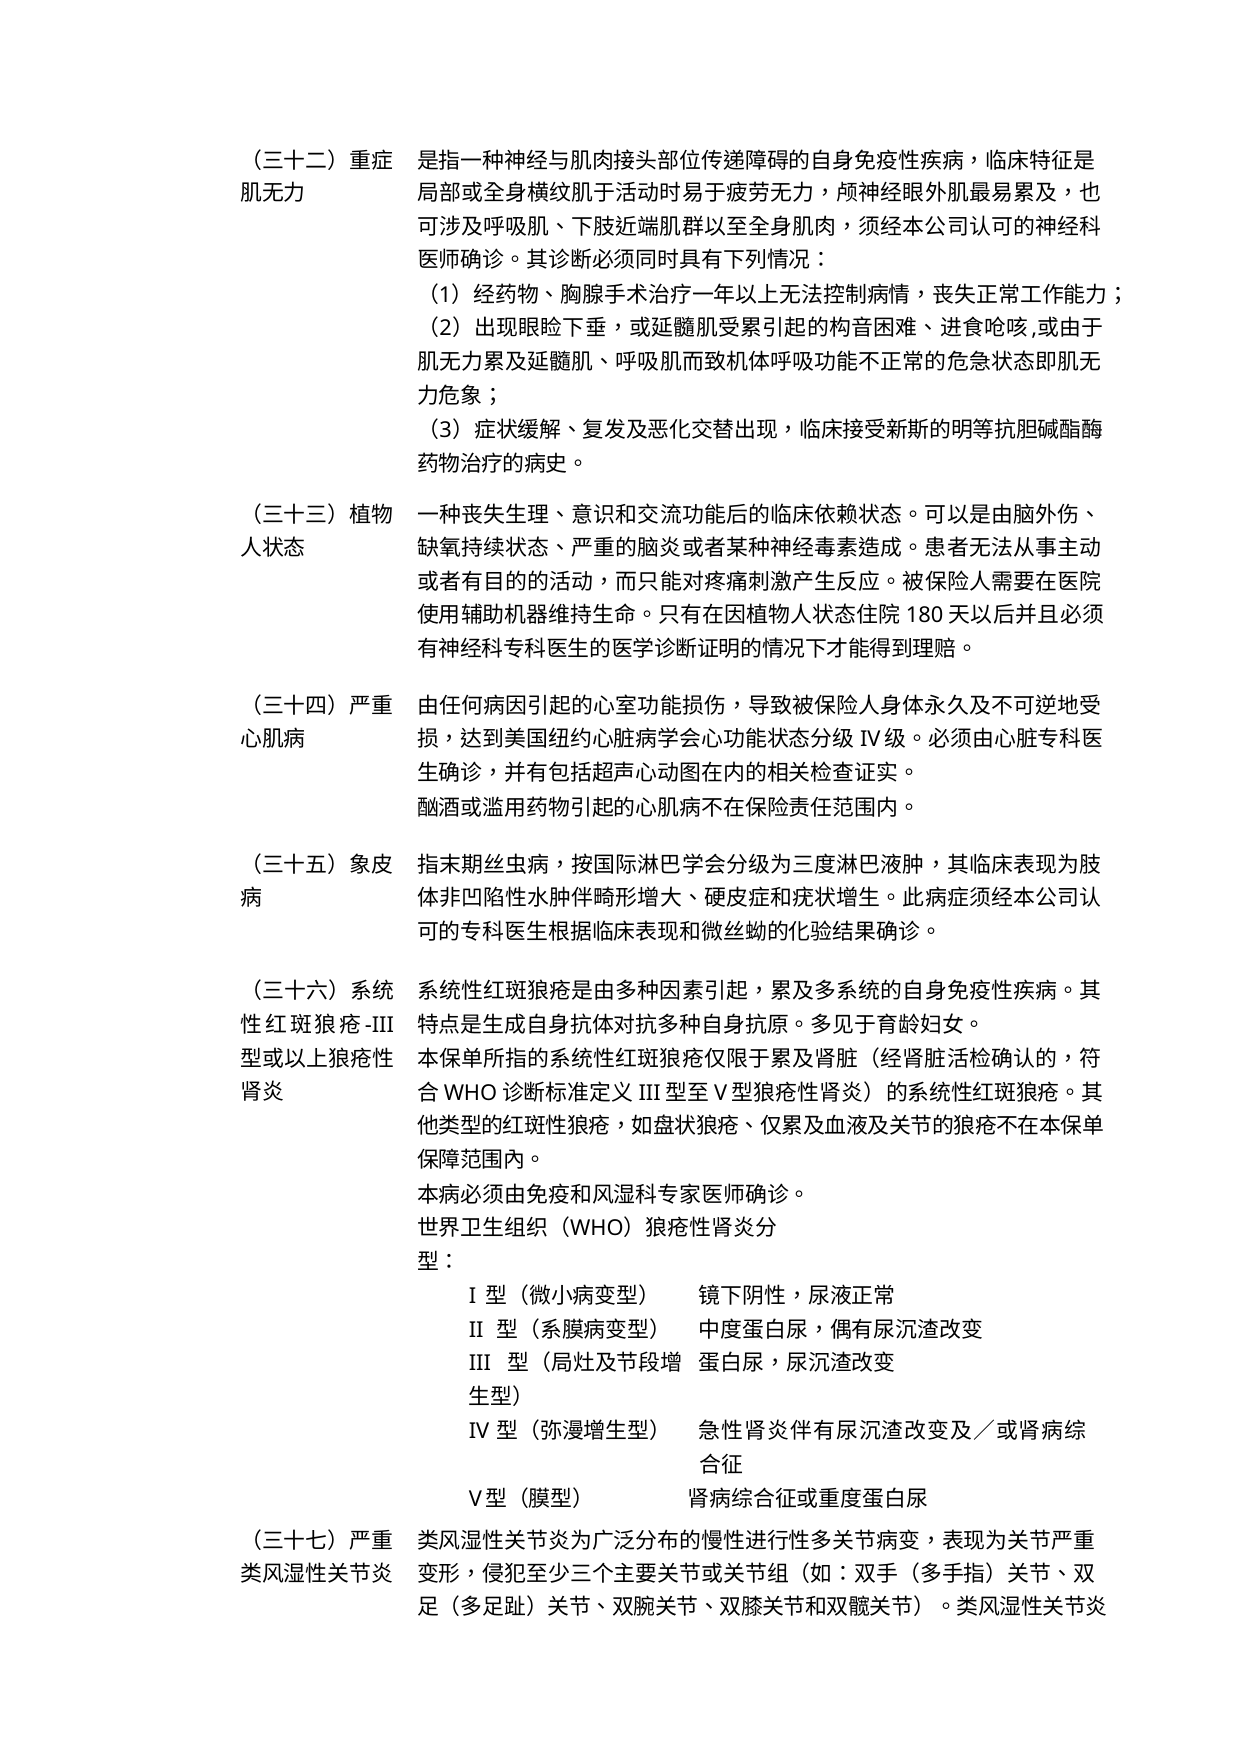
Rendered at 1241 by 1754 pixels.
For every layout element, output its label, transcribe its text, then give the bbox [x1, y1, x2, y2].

table_header 是指一种神经与肌肉接头部位传递障碍的自身免疫性疾病，临床特征是 局部或全身横纹肌于活动时易于疲劳无力，颅神经眼外肌最易累及，也可涉及呼吸肌、下肢近端肌群以至全身肌肉，须经本公司认可的神经科医师确诊。其诊断必须同时具有下列情况： （1）经药物、胸腺手术治疗一年以上无法控制病情，丧失正常工作能力； （2）出现眼睑下垂，或延髓肌受累引起的构音困难、进食呛咳,或由于肌无力累及延髓肌、呼吸肌而致机体呼吸功能不正常的危急状态即肌无力危象； （3）症状缓解、复发及恶化交替出现，临床接受新斯的明等抗胆碱酯酶药物治疗的病史。 [405, 152, 1136, 486]
table_cell 一种丧失生理、意识和交流功能后的临床依赖状态。可以是由脑外伤、缺氧持续状态、严重的脑炎或者某种神经毒素造成。患者无法从事主动或者有目的的活动，而只能对疼痛刺激产生反应。被保险人需要在医院使用辅助机器维持生命。只有在因植物人状态住院180天以后并且必须有神经科专科医生的医学诊断证明的情况下才能得到理赔。 [405, 486, 1136, 678]
table_cell 系统性红斑狼疮是由多种因素引起，累及多系统的自身免疫性疾病。其特点是生成自身抗体对抗多种自身抗原。多见于育龄妇女。 本保单所指的系统性红斑狼疮仅限于累及肾脏（经肾脏活检确认的，符合WHO诊断标准定义III型至V型狼疮性肾炎）的系统性红斑狼疮。其他类型的红斑性狼疮，如盘状狼疮、仅累及血液及关节的狼疮不在本保单保障范围內。 本病必须由免疫和风湿科专家医师确诊。世界卫生组织（WHO）狼疮性肾炎分型： 型（微小病变型） 镜下阴性，尿液正常 型（系膜病变型） 中度蛋白尿，偶有尿沉渣改变 型（局灶及节段增 蛋白尿，尿沉渣改变 生型） 型（弥漫增生型） 急性肾炎伴有尿沉渣改变及／或肾病综 合征 型（膜型） 肾病综合征或重度蛋白尿 [405, 963, 1136, 1512]
table_cell （三十三）植物人状态 [219, 486, 405, 678]
table_cell 指末期丝虫病，按国际淋巴学会分级为三度淋巴液肿，其临床表现为肢体非凹陷性水肿伴畸形增大、硬皮症和疣状增生。此病症须经本公司认可的专科医生根据临床表现和微丝蚴的化验结果确诊。 [405, 837, 1136, 963]
table_cell （三十六）系统性红斑狼疮-III 型或以上狼疮性肾炎 [219, 963, 405, 1512]
table_cell 类风湿性关节炎为广泛分布的慢性进行性多关节病变，表现为关节严重变形，侵犯至少三个主要关节或关节组（如：双手（多手指）关节、双 足（多足趾）关节、双腕关节、双膝关节和双髋关节）。类风湿性关节炎 [405, 1513, 1136, 1620]
table_cell 由任何病因引起的心室功能损伤，导致被保险人身体永久及不可逆地受损，达到美国纽约心脏病学会心功能状态分级IV级。必须由心脏专科医生确诊，并有包括超声心动图在内的相关检查证实。 酗酒或滥用药物引起的心肌病不在保险责任范围内。 [405, 678, 1136, 837]
table_cell （三十七）严重类风湿性关节炎 [219, 1513, 405, 1620]
table_cell （三十五）象皮病 [219, 837, 405, 963]
table_header （三十二）重症 肌无力 [219, 152, 405, 486]
table_cell （三十四）严重心肌病 [219, 678, 405, 837]
